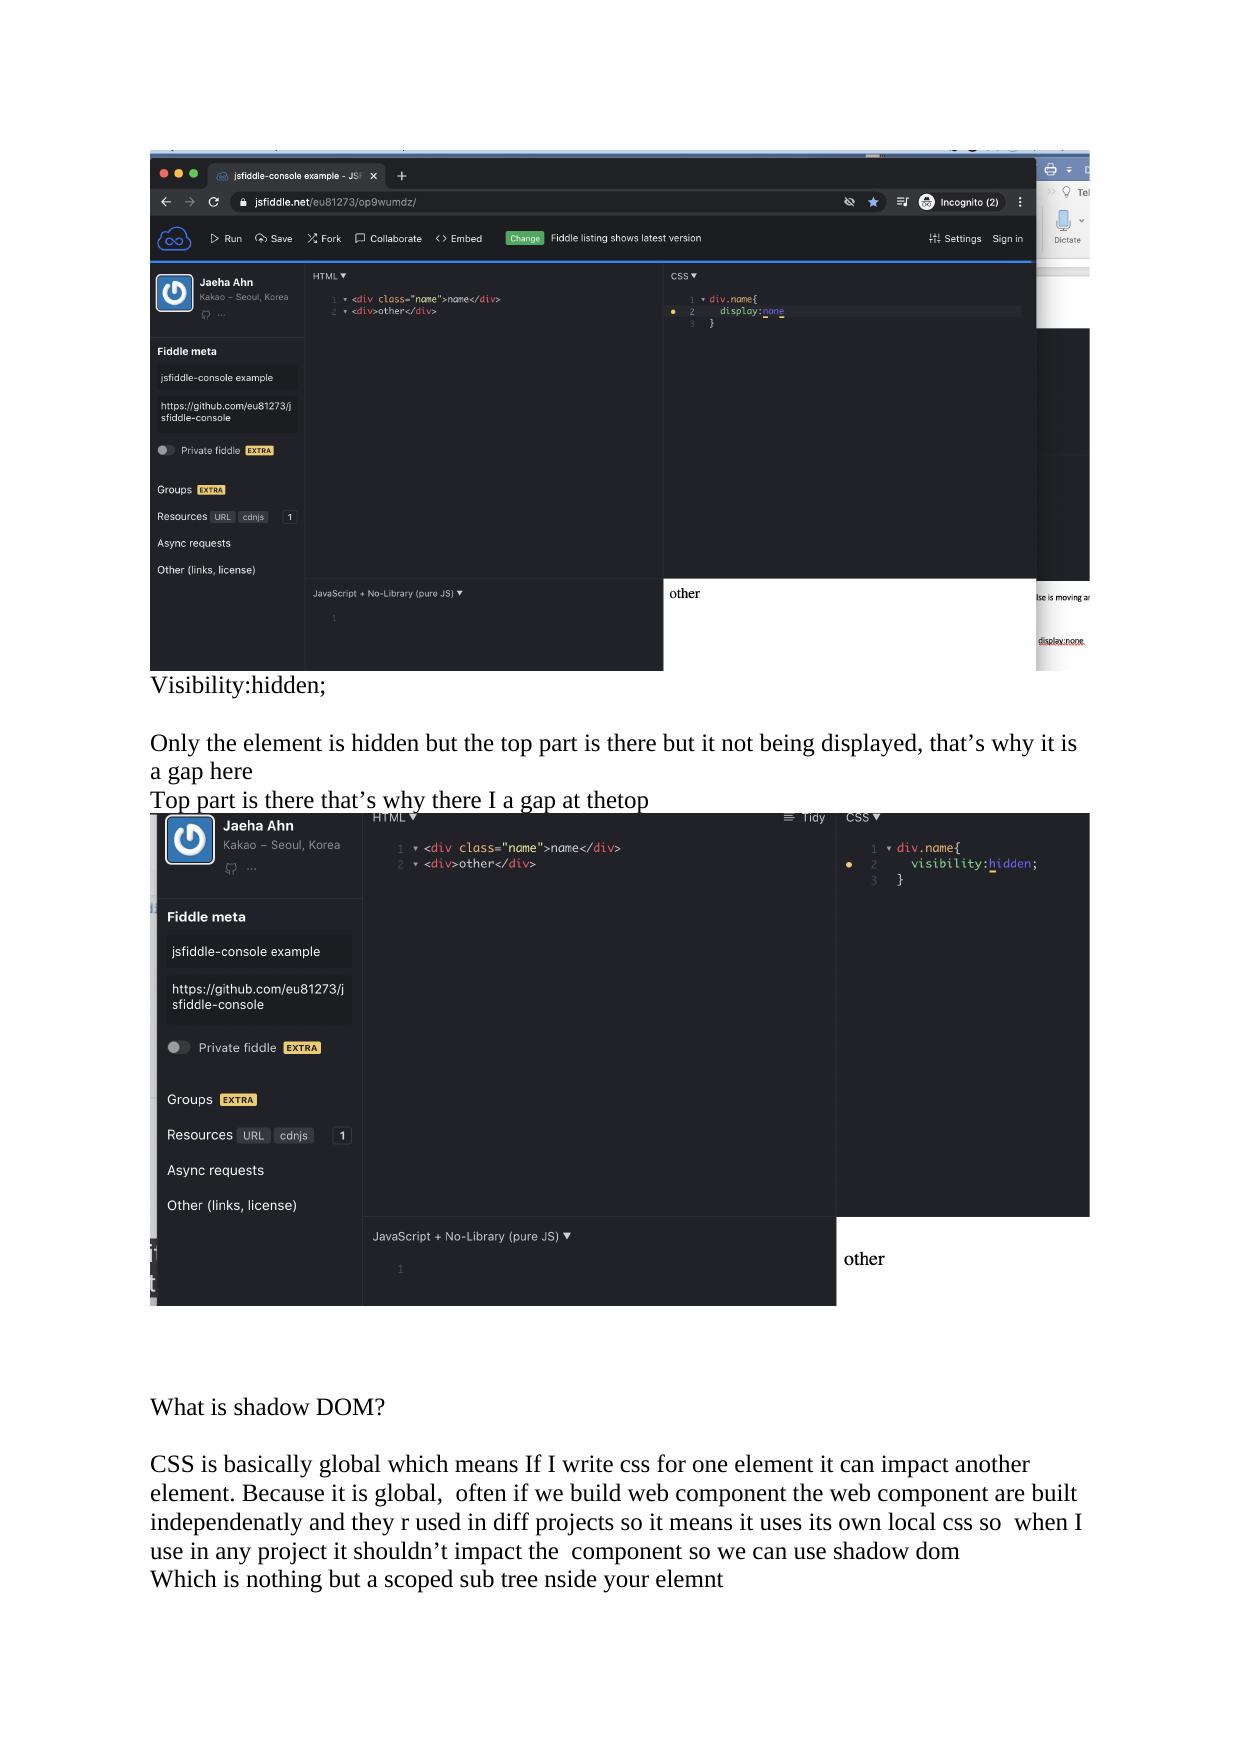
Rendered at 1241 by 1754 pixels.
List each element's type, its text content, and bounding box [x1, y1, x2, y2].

picture [150, 150, 1090, 671]
text What is shadow DOM? [150, 1392, 1090, 1421]
picture [150, 813, 1090, 1306]
text Only the element is hidden but the top part is there but it not being displayed, that’s why it is a gap here [150, 728, 1090, 785]
text Which is nothing but a scoped sub tree nside your elemnt [150, 1564, 1090, 1593]
text Visibility:hidden; [150, 671, 1090, 699]
text CSS is basically global which means If I write css for one element it can impact another element. Because it is global, often if we build web component the web component are built independenatly and they r used in diff projects so it means it uses its own local css so when I use in any project it shouldn’t impact the component so we can use shadow dom [150, 1449, 1090, 1564]
text Top part is there that’s why there I a gap at thetop [150, 785, 1090, 813]
